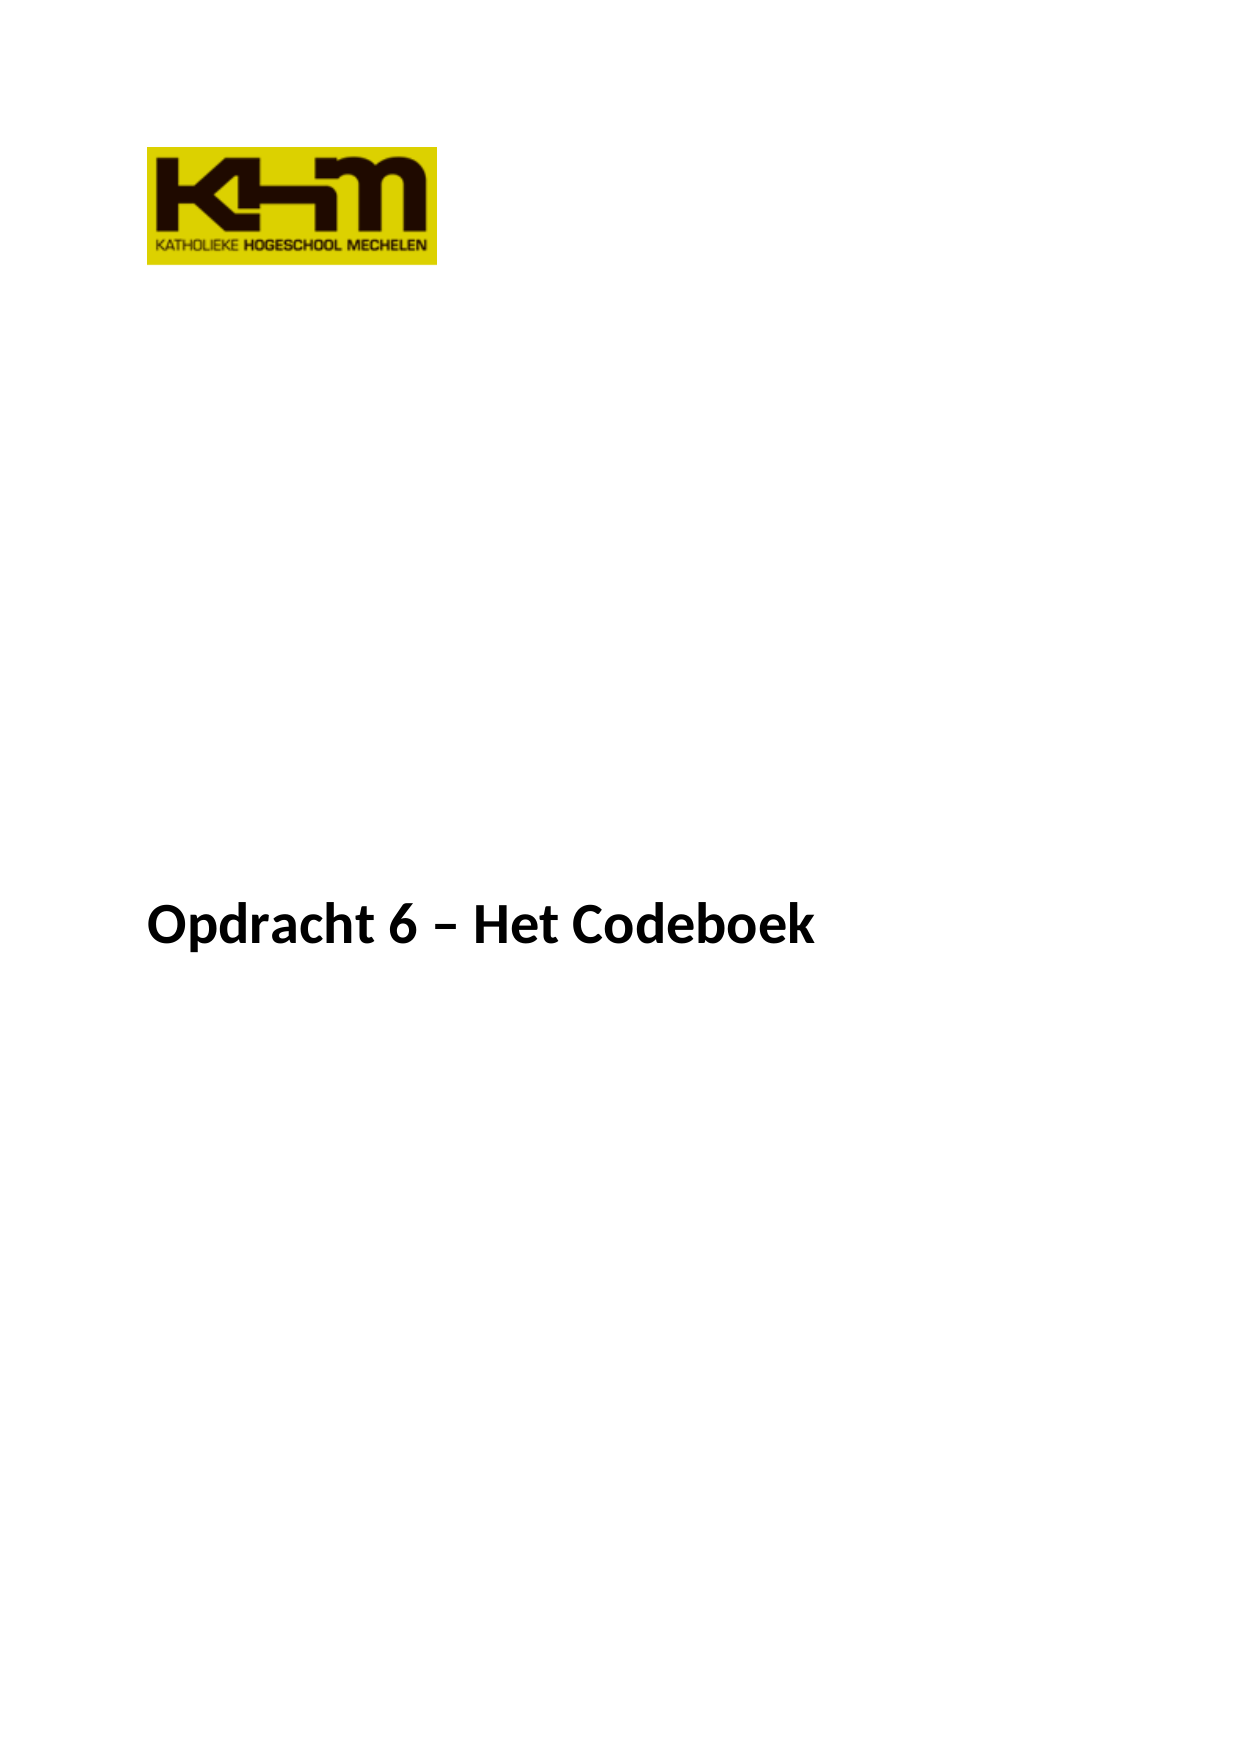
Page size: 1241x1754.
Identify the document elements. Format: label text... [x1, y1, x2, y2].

text Opdracht 6 – Het Codeboek [148, 887, 1093, 958]
picture [147, 147, 437, 267]
